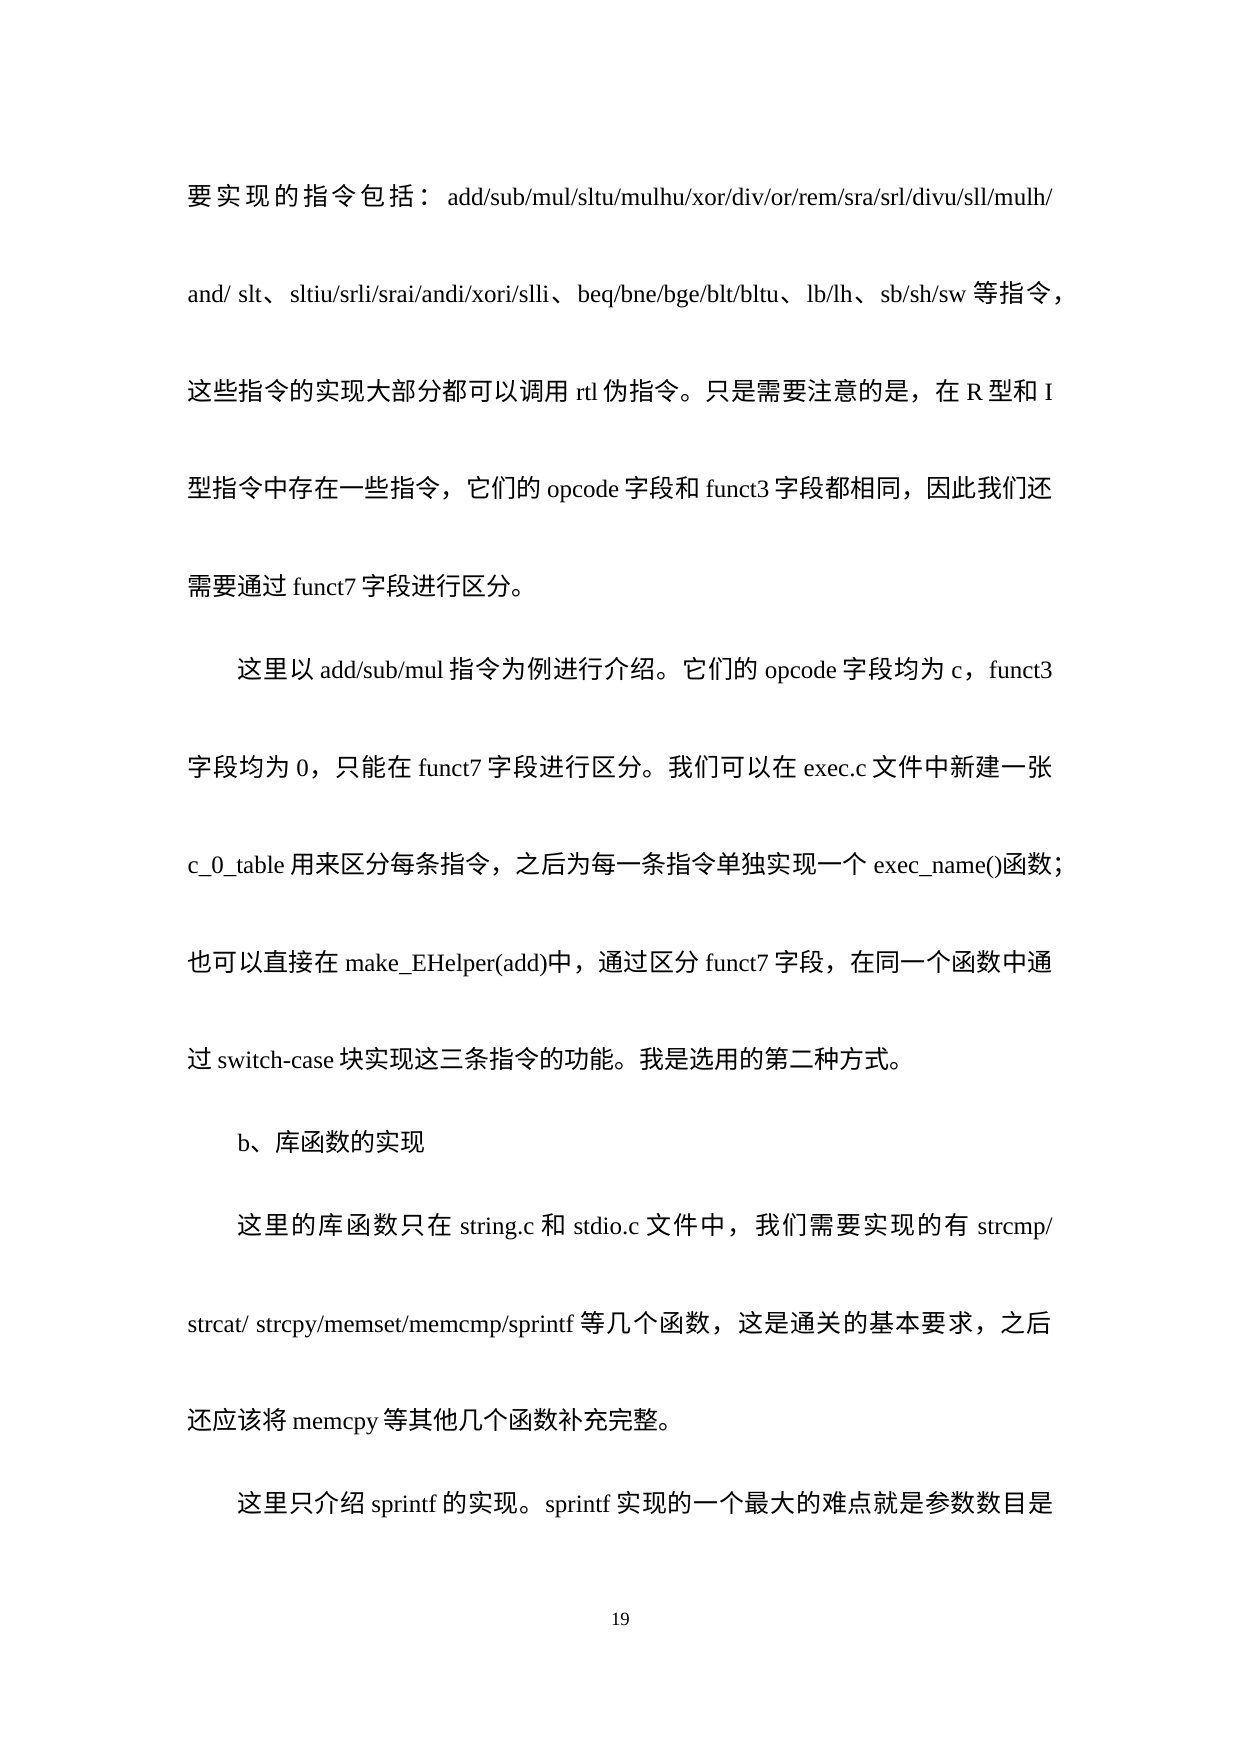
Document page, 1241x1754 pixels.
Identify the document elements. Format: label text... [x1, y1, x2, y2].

list 这里以add/sub/mul指令为例进行介绍。它们的opcode字段均为c，funct3字段均为0，只能在funct7字段进行区分。我们可以在exec.c文件中新建一张c_0_table用来区分每条指令，之后为每一条指令单独实现一个exec_name()函数；也可以直接在make_EHelper(add)中，通过区分funct7字段，在同一个函数中通过switch-case块实现这三条指令的功能。我是选用的第二种方式。 [187, 635, 1053, 1090]
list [187, 162, 1053, 617]
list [187, 1469, 1053, 1534]
list 这里的库函数只在string.c和stdio.c文件中，我们需要实现的有strcmp/strcat/ strcpy/memset/memcmp/sprintf等几个函数，这是通关的基本要求，之后还应该将memcpy等其他几个函数补充完整。 [187, 1191, 1053, 1451]
list b、库函数的实现 [187, 1108, 1053, 1173]
